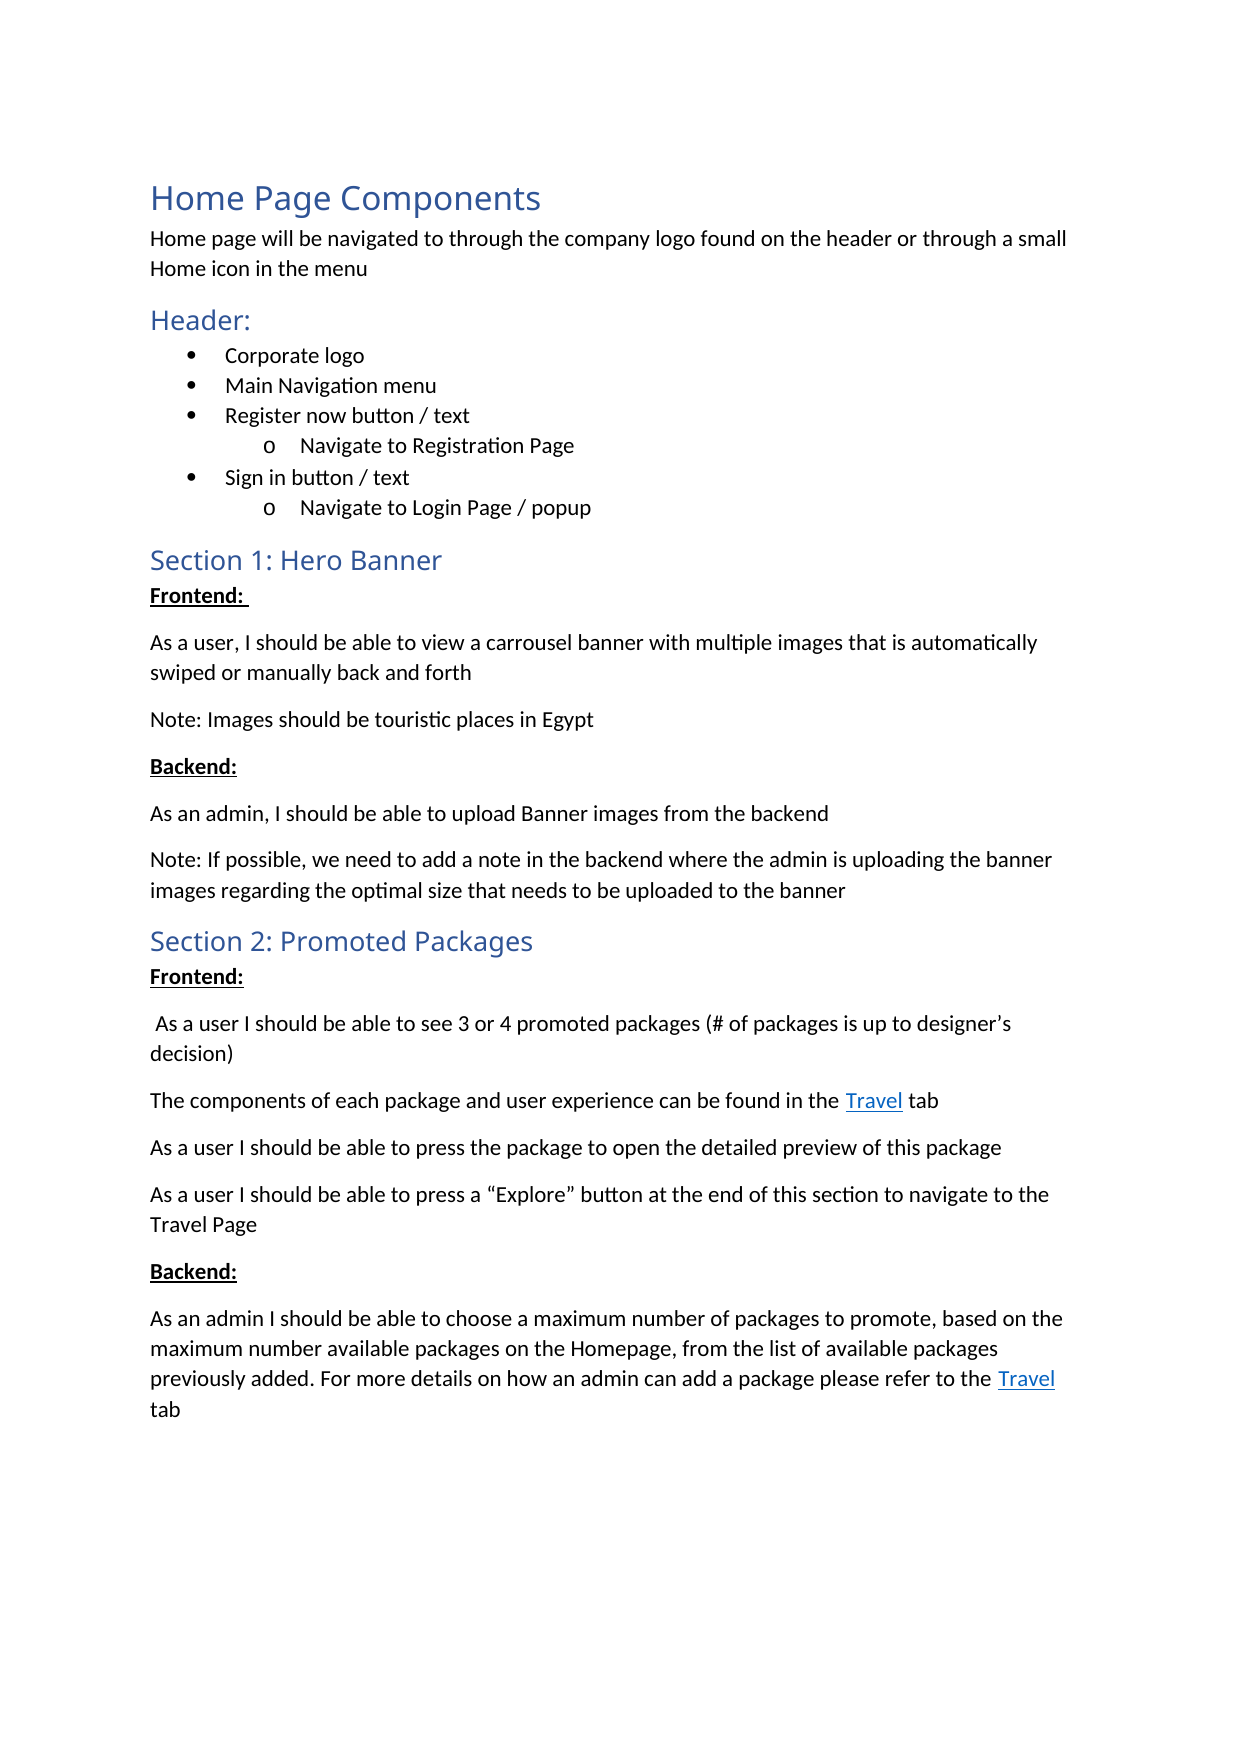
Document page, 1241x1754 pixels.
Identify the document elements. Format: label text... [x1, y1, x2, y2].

list Navigate to Registration Page [262, 431, 1090, 461]
text Home page will be navigated to through the company logo found on the header or through a small Home icon in the menu [150, 224, 1090, 282]
text Note: Images should be touristic places in Egypt [150, 705, 1090, 733]
text Backend: [150, 752, 1090, 780]
text Frontend: [150, 581, 1090, 609]
list Register now button / text [187, 401, 1090, 429]
text As an admin I should be able to choose a maximum number of packages to promote, based on the maximum number available packages on the Homepage, from the list of available packages previously added. For more details on how an admin can add a package please refer to the Travel tab [150, 1304, 1090, 1423]
text As a user, I should be able to view a carrousel banner with multiple images that is automatically swiped or manually back and forth [150, 628, 1090, 686]
list Corporate logo [187, 341, 1090, 369]
text Note: If possible, we need to add a note in the backend where the admin is uploading the banner images regarding the optimal size that needs to be uploaded to the banner [150, 846, 1090, 904]
subtitle Section 2: Promoted Packages [150, 923, 1090, 959]
subtitle Home Page Components [150, 175, 1090, 220]
text Backend: [150, 1257, 1090, 1285]
list Navigate to Login Page / popup [262, 493, 1090, 522]
subtitle Header: [150, 301, 1090, 338]
text As a user I should be able to press the package to open the detailed preview of this package [150, 1133, 1090, 1161]
text The components of each package and user experience can be found in the Travel tab [150, 1086, 1090, 1114]
text Frontend: [150, 962, 1090, 991]
subtitle Section 1: Hero Banner [150, 541, 1090, 578]
text As a user I should be able to see 3 or 4 promoted packages (# of packages is up to designer’s decision) [150, 1009, 1090, 1068]
text As a user I should be able to press a “Explore” button at the end of this section to navigate to the Travel Page [150, 1180, 1090, 1238]
text As an admin, I should be able to upload Banner images from the backend [150, 799, 1090, 827]
list Main Navigation menu [187, 371, 1090, 399]
list Sign in button / text [187, 463, 1090, 491]
